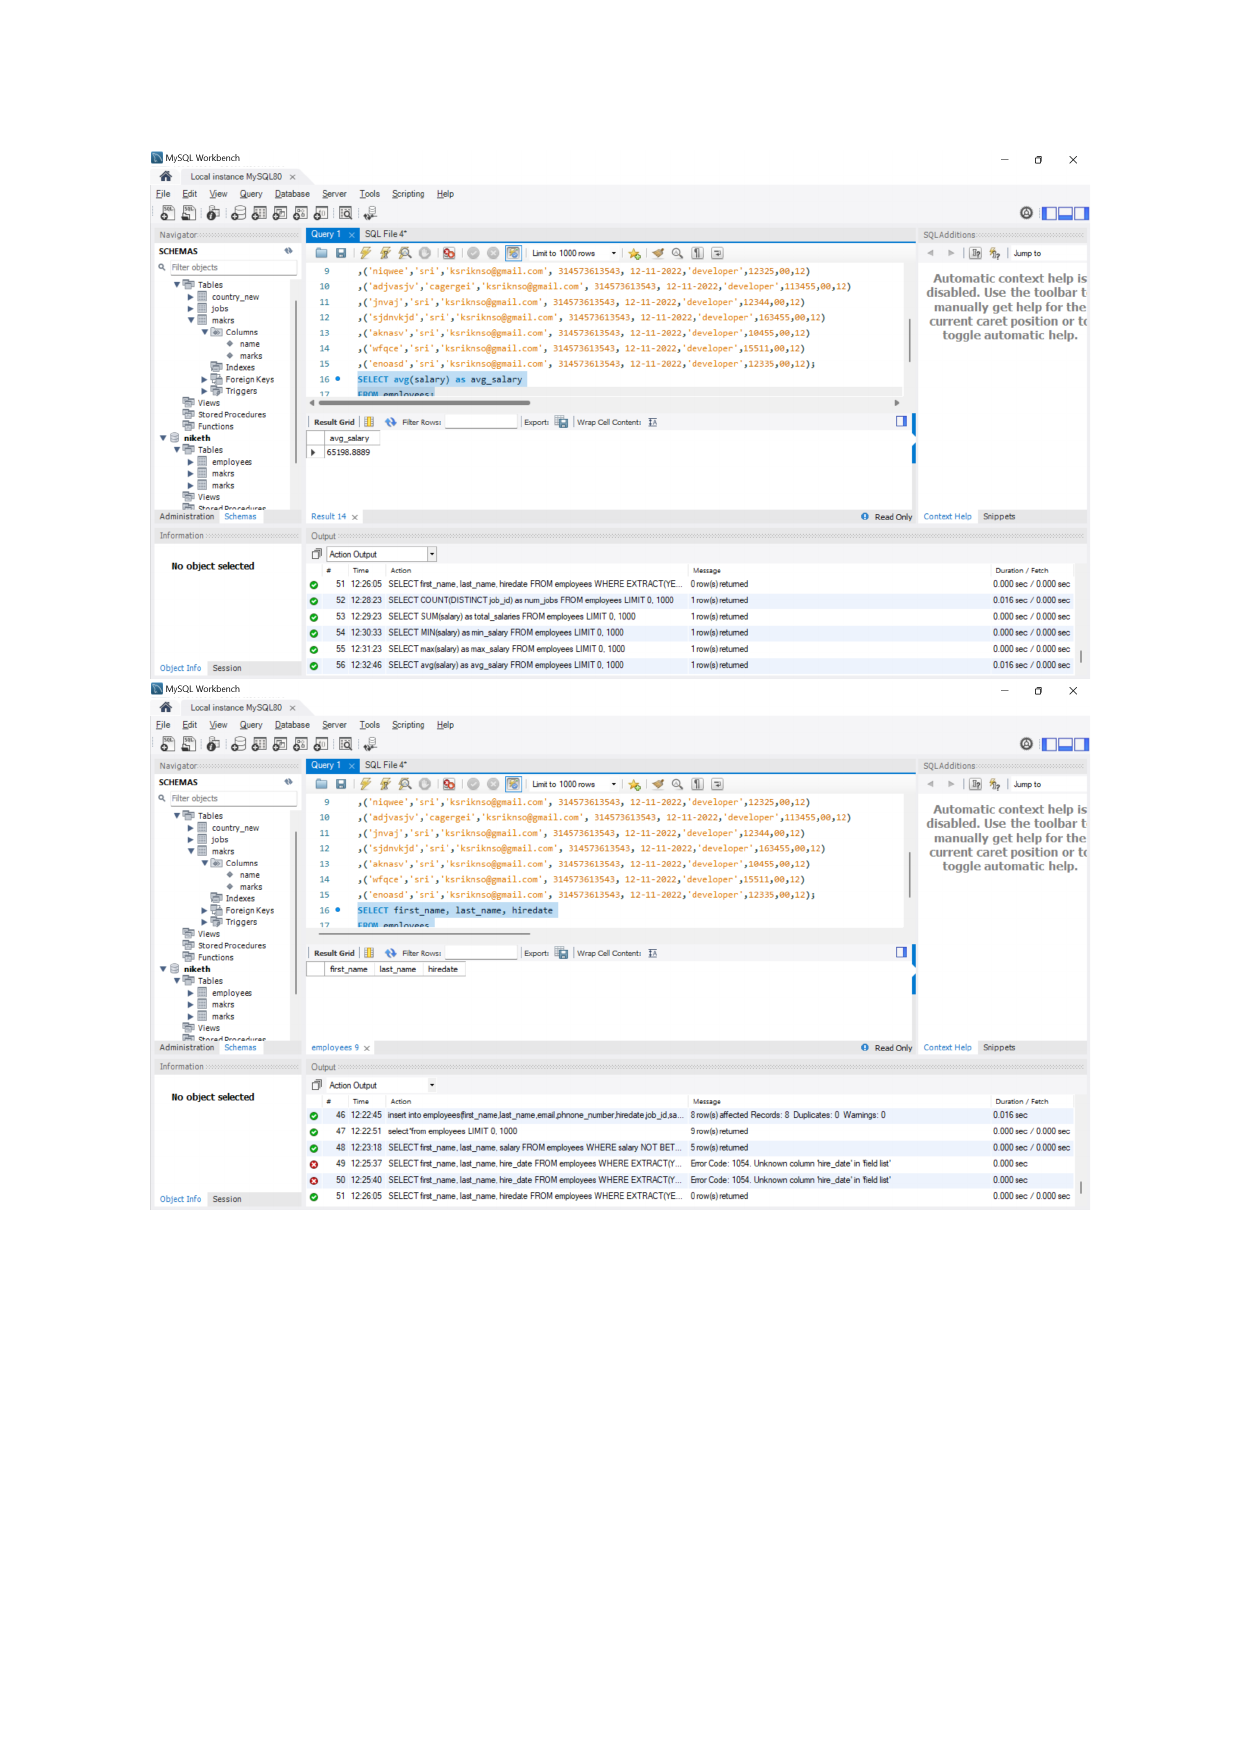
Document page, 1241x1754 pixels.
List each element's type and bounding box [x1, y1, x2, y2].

picture [150, 150, 1091, 679]
picture [150, 681, 1091, 1210]
